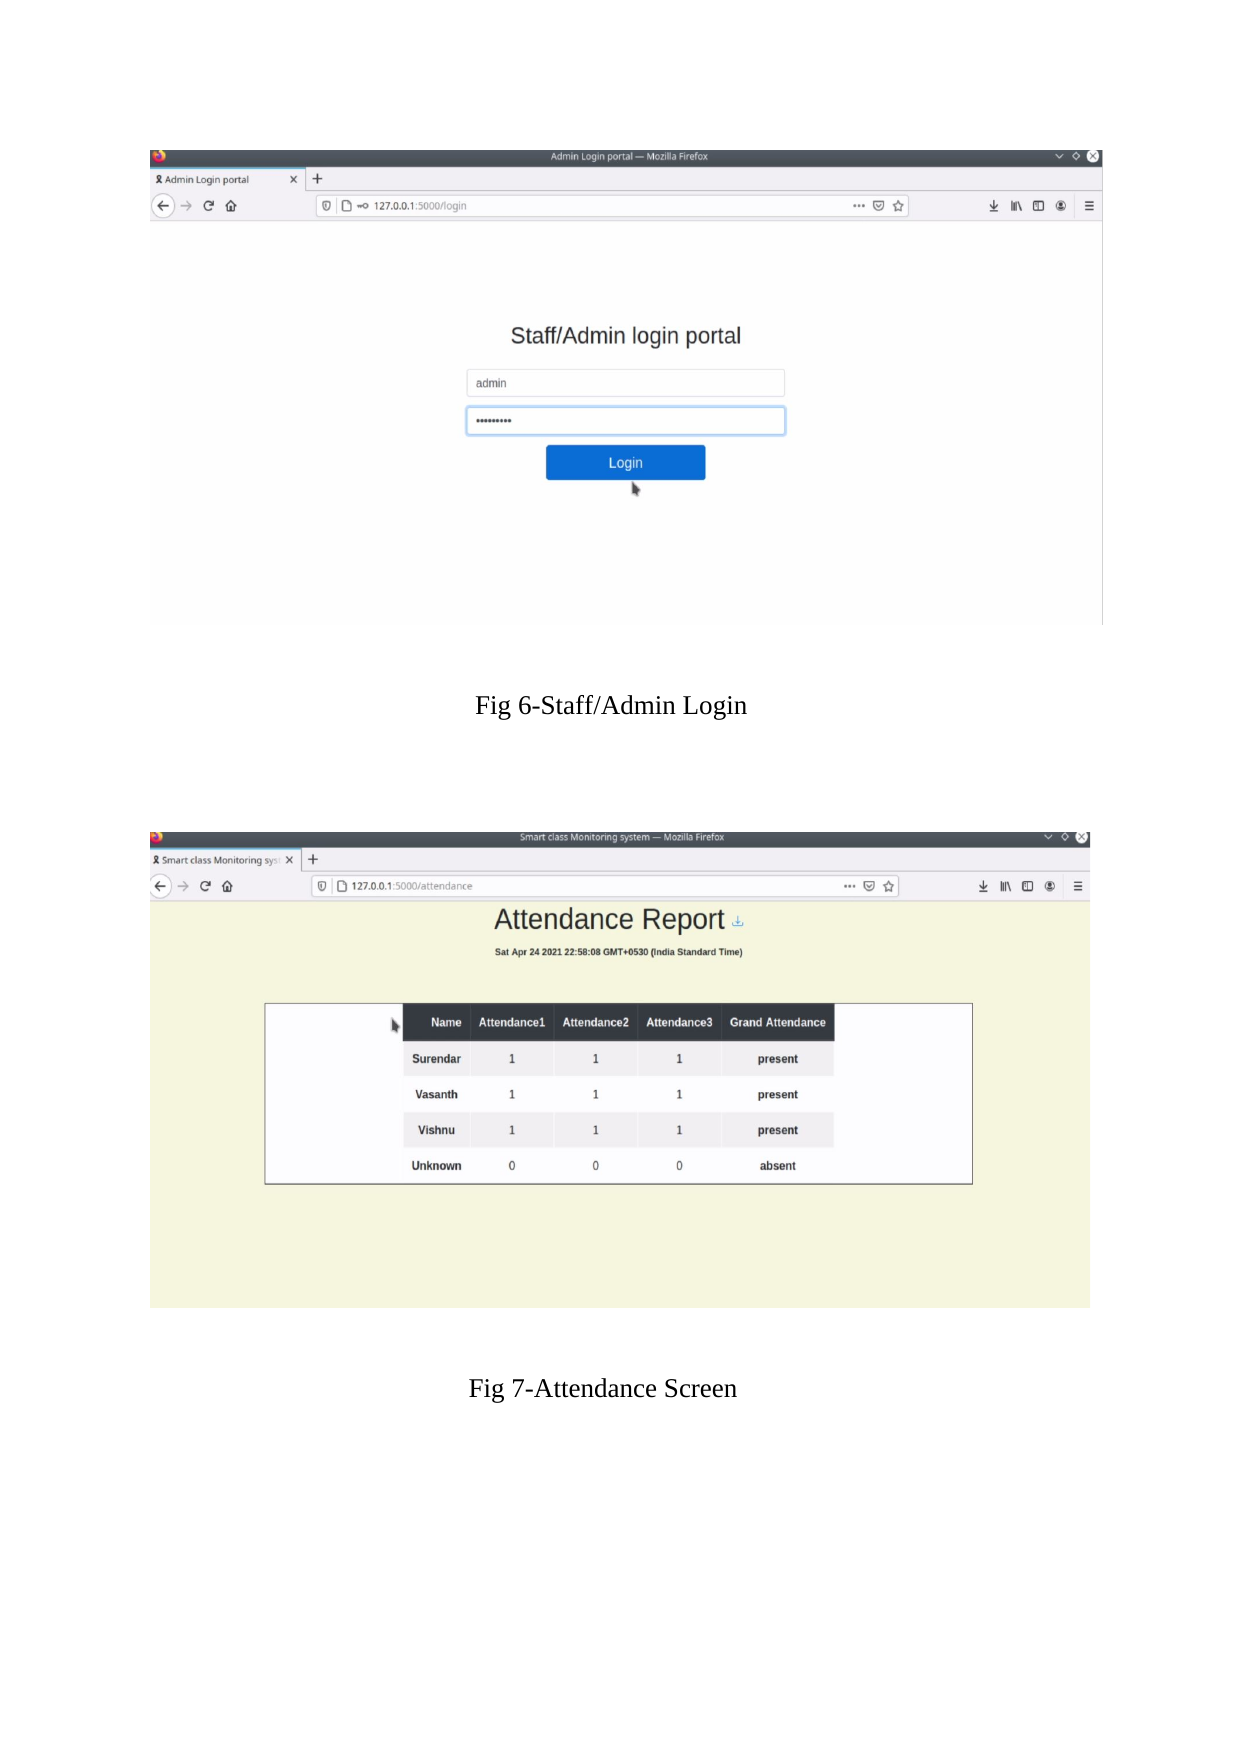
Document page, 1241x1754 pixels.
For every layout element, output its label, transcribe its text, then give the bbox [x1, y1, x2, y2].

text Fig 6-Staff/Admin Login [150, 689, 1090, 720]
picture [150, 150, 1103, 625]
text Fig 7-Attendance Screen [150, 1372, 1090, 1403]
picture [150, 832, 1091, 1308]
